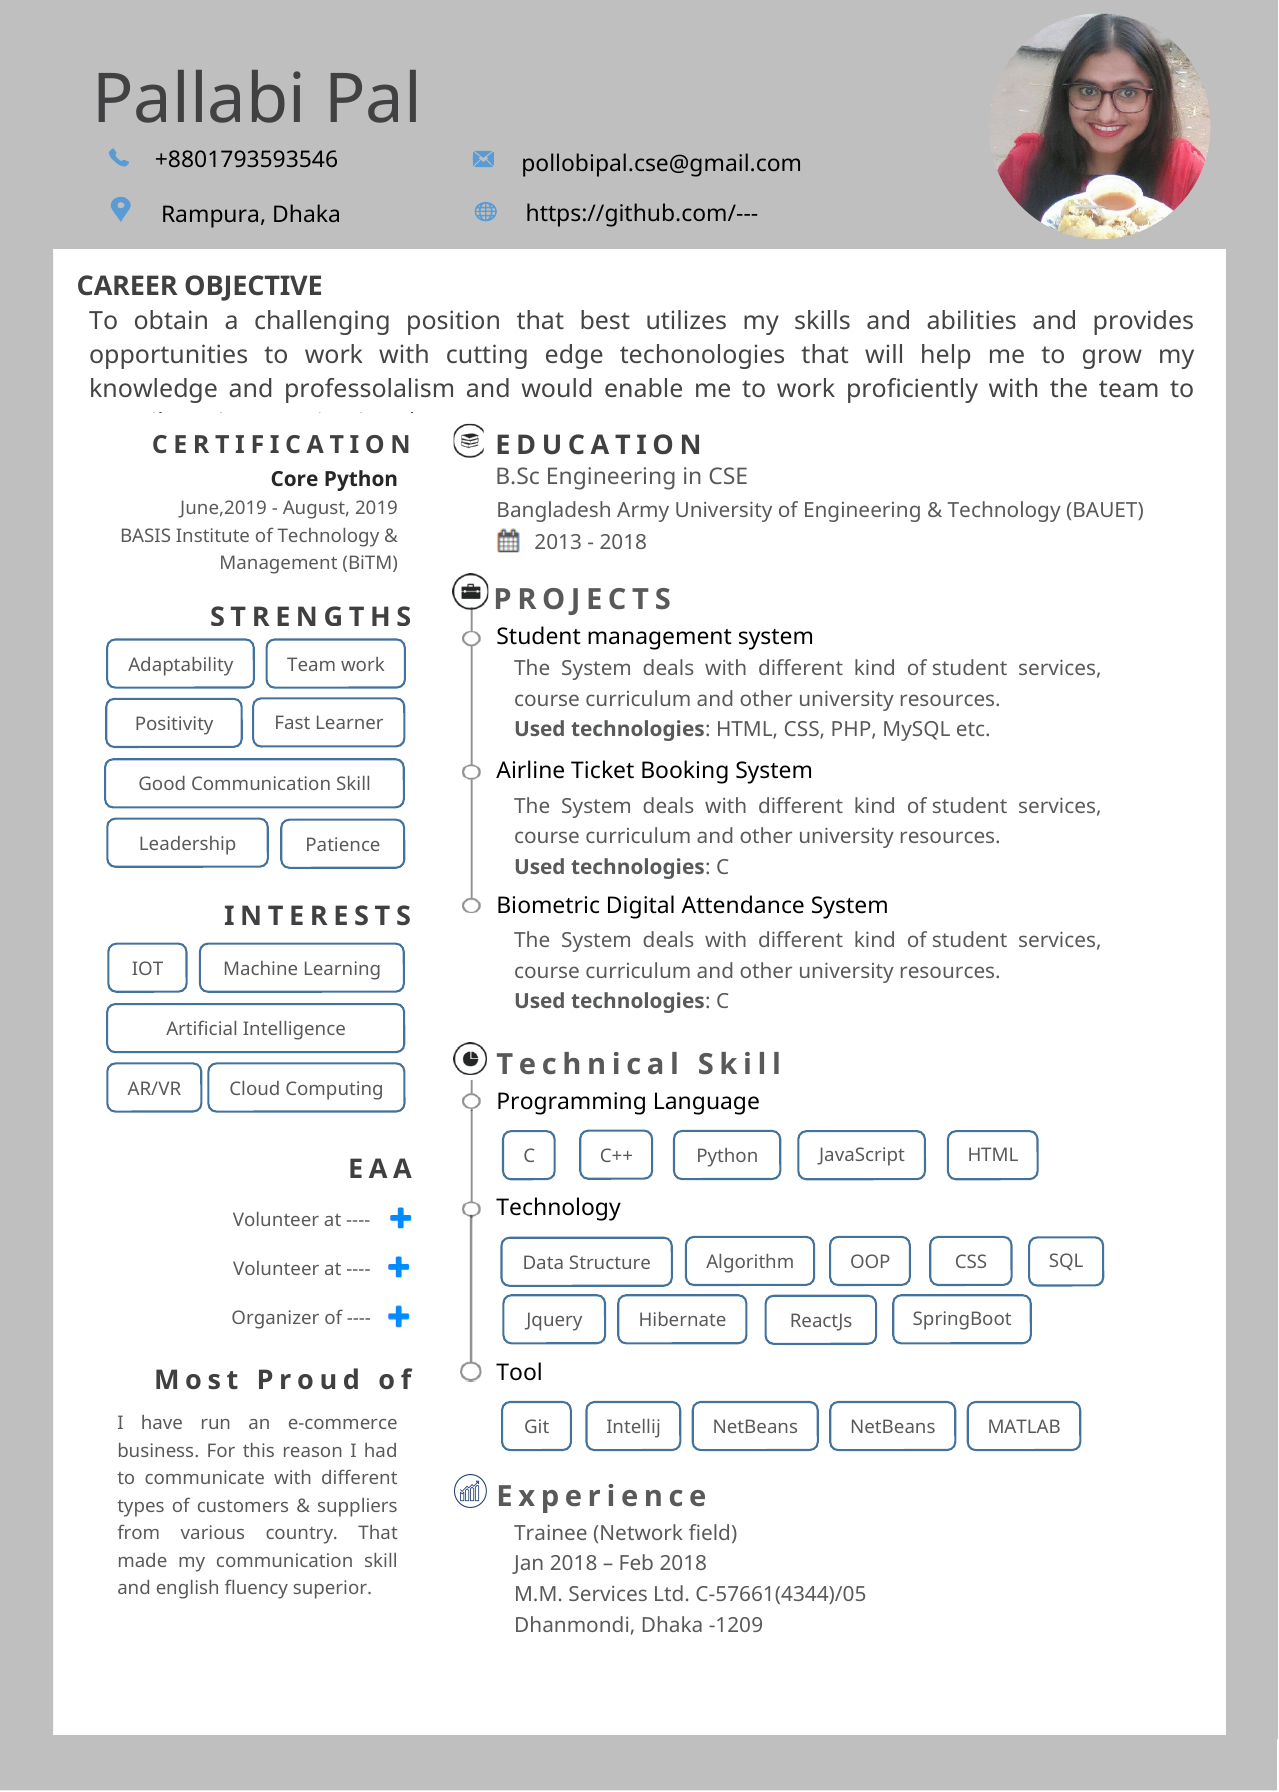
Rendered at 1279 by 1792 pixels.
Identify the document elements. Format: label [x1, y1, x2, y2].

picture [454, 1474, 487, 1508]
picture [450, 573, 493, 913]
picture [384, 1301, 413, 1331]
picture [386, 1202, 415, 1232]
picture [491, 523, 525, 558]
picture [988, 13, 1211, 240]
picture [448, 1080, 496, 1382]
picture [384, 1251, 413, 1281]
picture [453, 1042, 487, 1075]
